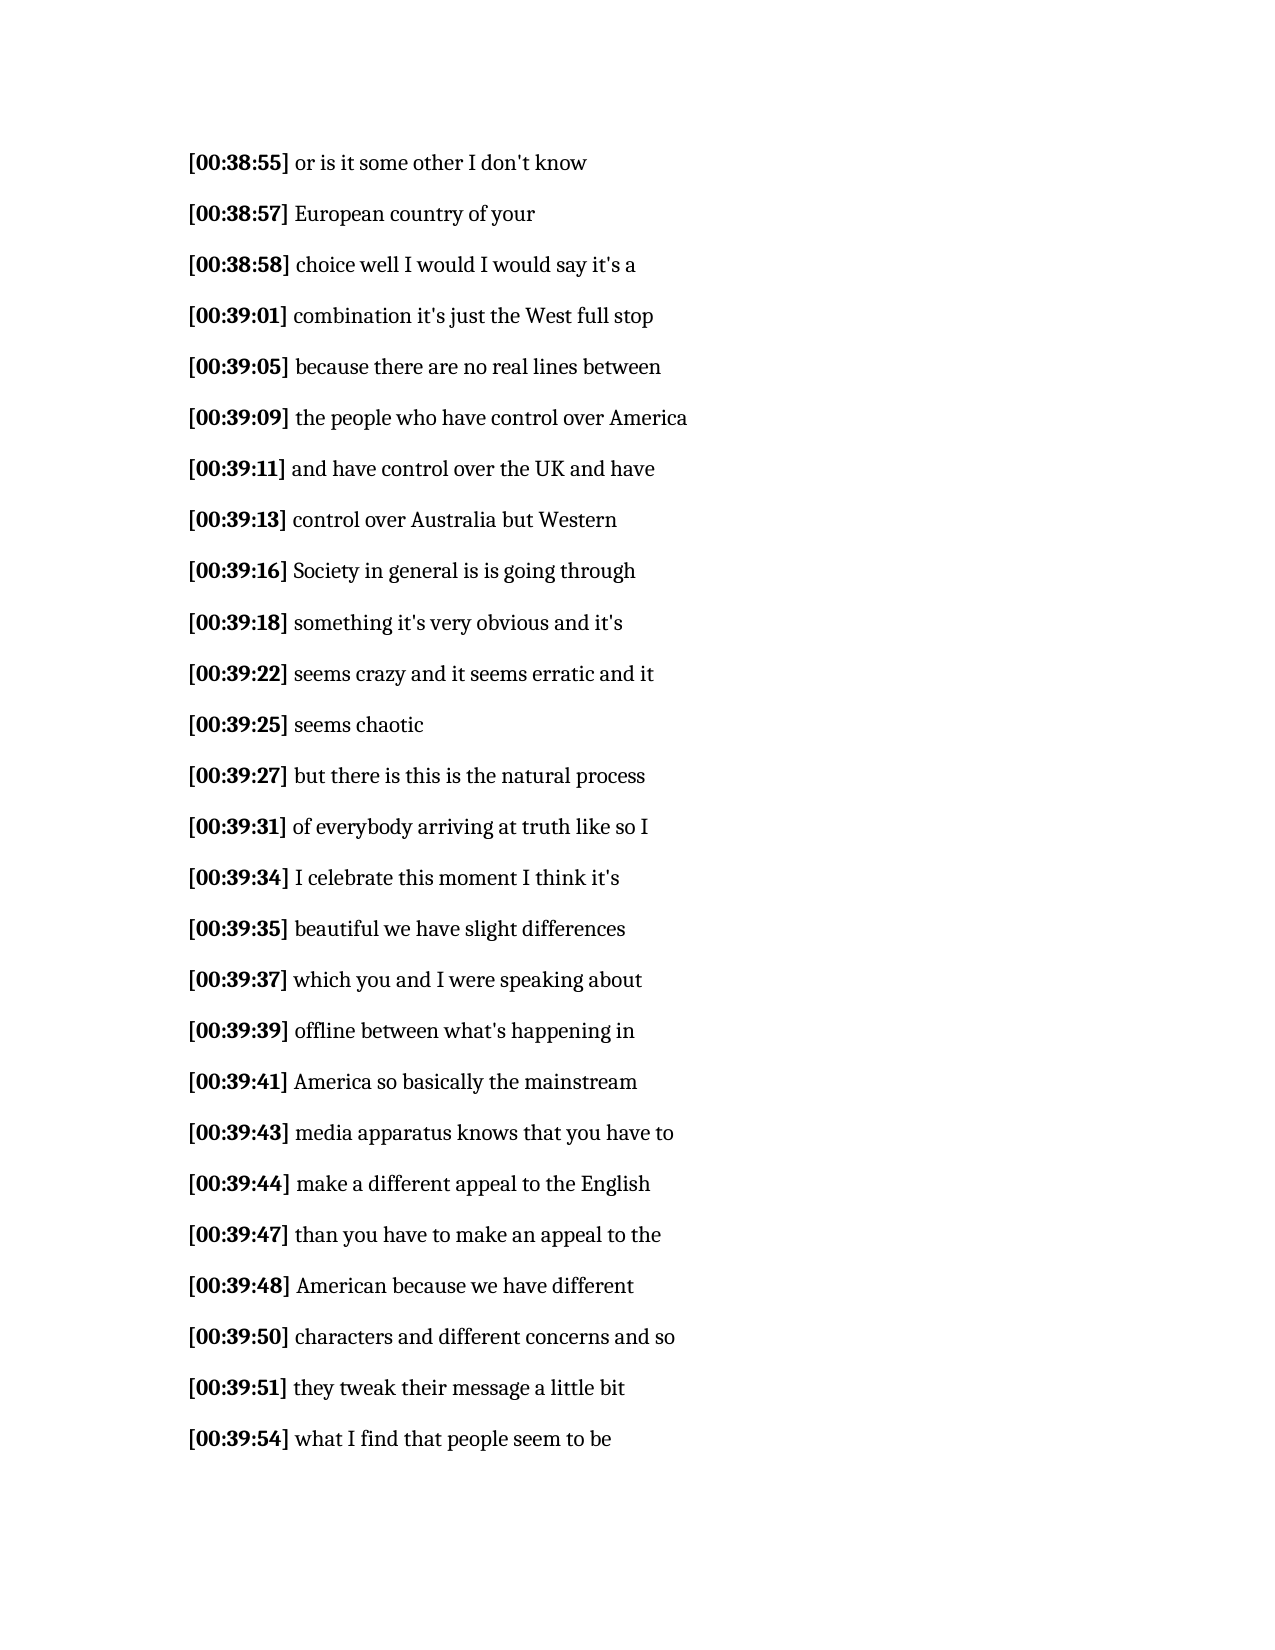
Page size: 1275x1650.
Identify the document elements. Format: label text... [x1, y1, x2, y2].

text [00:39:05] because there are no real lines between [187, 354, 1087, 381]
text [00:39:51] they tweak their message a little bit [187, 1375, 1087, 1401]
text [00:39:41] America so basically the mainstream [187, 1069, 1087, 1095]
text [00:39:01] combination it's just the West full stop [187, 303, 1087, 329]
text [00:38:55] or is it some other I don't know [187, 150, 1087, 176]
text [00:39:18] something it's very obvious and it's [187, 609, 1087, 636]
text [00:39:16] Society in general is is going through [187, 558, 1087, 585]
text [00:39:48] American because we have different [187, 1273, 1087, 1299]
text [00:39:37] which you and I were speaking about [187, 967, 1087, 993]
text [00:39:54] what I find that people seem to be [187, 1426, 1087, 1452]
text [00:39:31] of everybody arriving at truth like so I [187, 813, 1087, 840]
text [00:39:22] seems crazy and it seems erratic and it [187, 660, 1087, 687]
text [00:39:44] make a different appeal to the English [187, 1171, 1087, 1197]
text [00:39:34] I celebrate this moment I think it's [187, 864, 1087, 891]
text [00:39:13] control over Australia but Western [187, 507, 1087, 534]
text [00:39:47] than you have to make an appeal to the [187, 1222, 1087, 1248]
text [00:39:27] but there is this is the natural process [187, 762, 1087, 789]
text [00:39:09] the people who have control over America [187, 405, 1087, 432]
text [00:39:39] offline between what's happening in [187, 1018, 1087, 1044]
text [00:39:35] beautiful we have slight differences [187, 916, 1087, 942]
text [00:39:25] seems chaotic [187, 711, 1087, 738]
text [00:38:57] European country of your [187, 201, 1087, 227]
text [00:39:11] and have control over the UK and have [187, 456, 1087, 483]
text [00:39:43] media apparatus knows that you have to [187, 1120, 1087, 1146]
text [00:38:58] choice well I would I would say it's a [187, 252, 1087, 278]
text [00:39:50] characters and different concerns and so [187, 1324, 1087, 1350]
